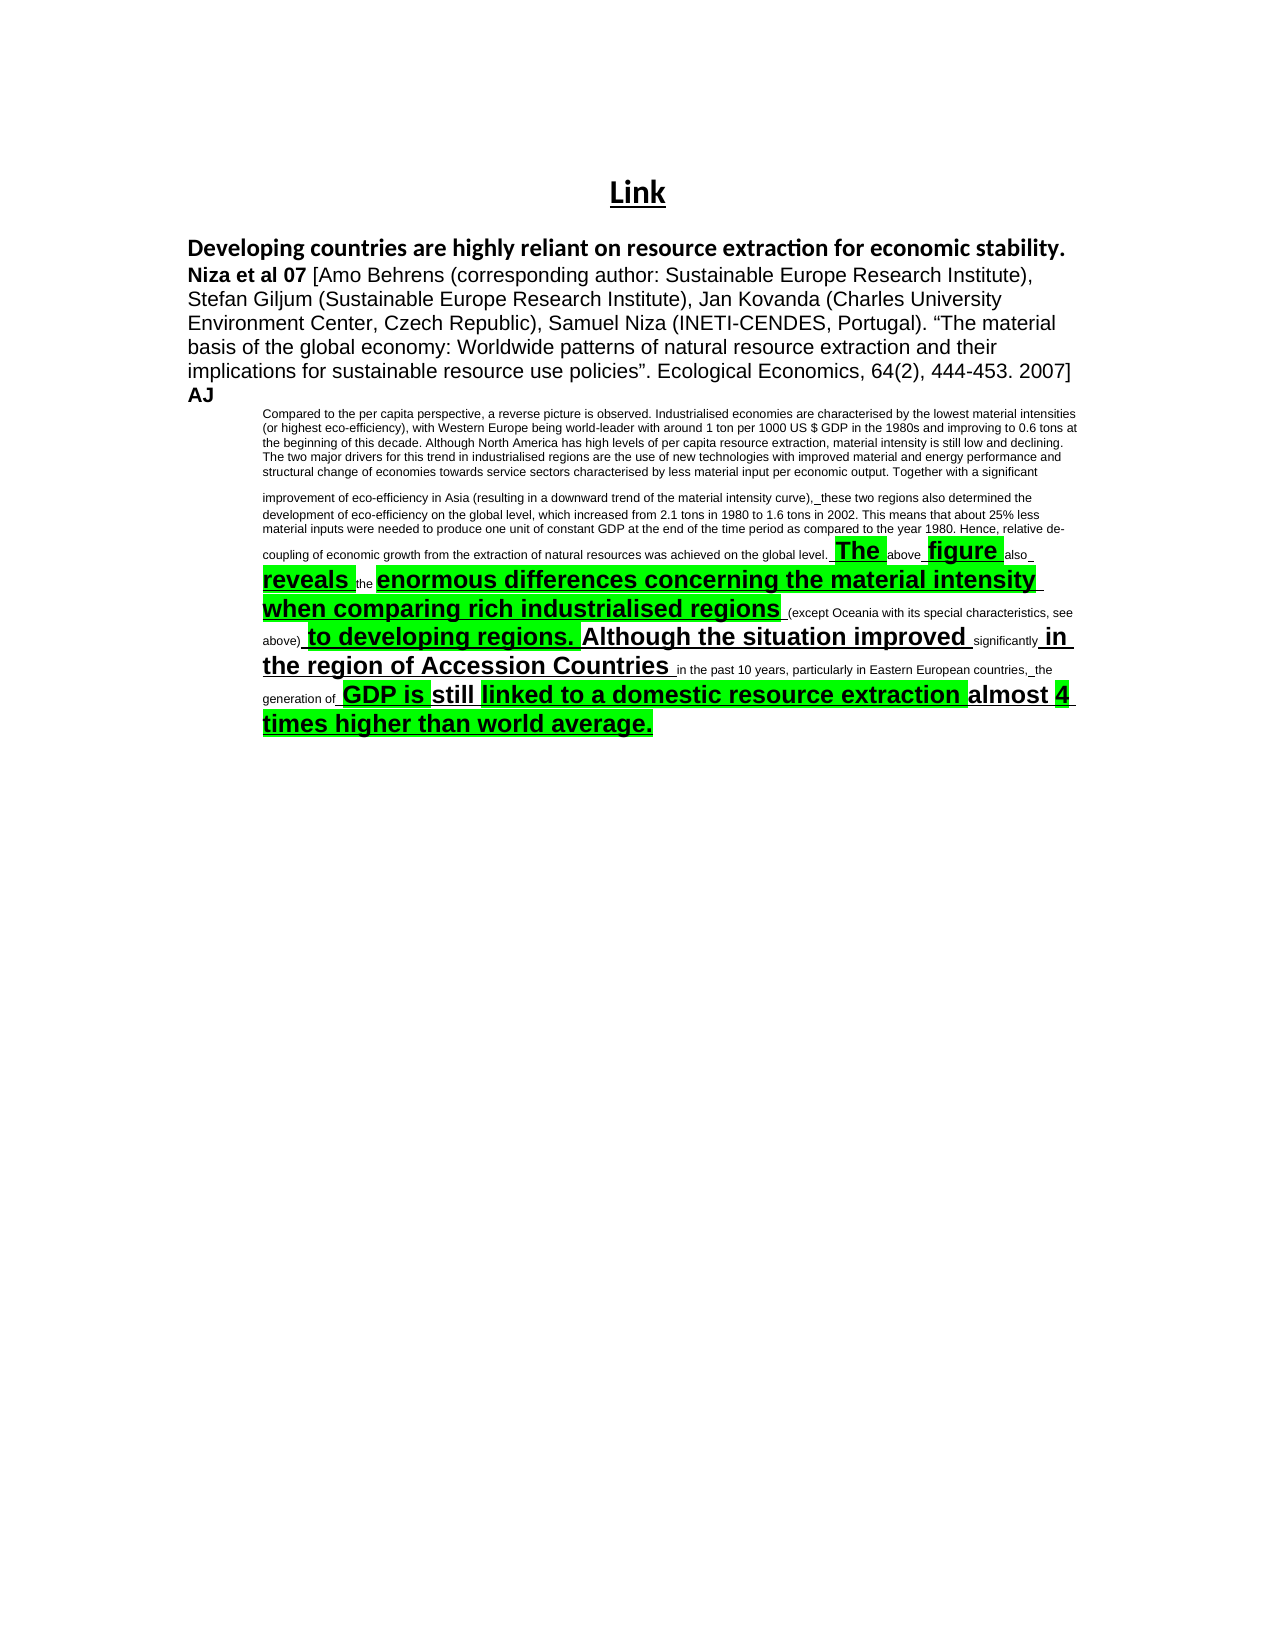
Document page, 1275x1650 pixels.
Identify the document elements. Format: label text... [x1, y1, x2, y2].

text Niza et al 07 [Amo Behrens (corresponding author: Sustainable Europe Research Institute), Stefan Giljum (Sustainable Europe Research Institute), Jan Kovanda (Charles University Environment Center, Czech Republic), Samuel Niza (INETI-CENDES, Portugal). “The material basis of the global economy: Worldwide patterns of natural resource extraction and their implications for sustainable resource use policies”. Ecological Economics, 64(2), 444-453. 2007] AJ [187, 263, 1087, 407]
subtitle Developing countries are highly reliant on resource extraction for economic stability. [187, 232, 1087, 263]
subtitle Link [187, 171, 1087, 212]
text Compared to the per capita perspective, a reverse picture is observed. Industrialised economies are characterised by the lowest material intensities (or highest eco-efficiency), with Western Europe being world-leader with around 1 ton per 1000 US $ GDP in the 1980s and improving to 0.6 tons at the beginning of this decade. Although North America has high levels of per capita resource extraction, material intensity is still low and declining. The two major drivers for this trend in industrialised regions are the use of new technologies with improved material and energy performance and structural change of economies towards service sectors characterised by less material input per economic output. Together with a significant improvement of eco-efficiency in Asia (resulting in a downward trend of the material intensity curve), these two regions also determined the development of eco-efficiency on the global level, which increased from 2.1 tons in 1980 to 1.6 tons in 2002. This means that about 25% less material inputs were needed to produce one unit of constant GDP at the end of the time period as compared to the year 1980. Hence, relative de-coupling of economic growth from the extraction of natural resources was achieved on the global level. The above figure also reveals the enormous differences concerning the material intensity when comparing rich industrialised regions (except Oceania with its special characteristics, see above) to developing regions. Although the situation improved significantly in the region of Accession Countries in the past 10 years, particularly in Eastern European countries, the generation of GDP is still linked to a domestic resource extraction almost 4 times higher than world average. [262, 407, 1087, 737]
